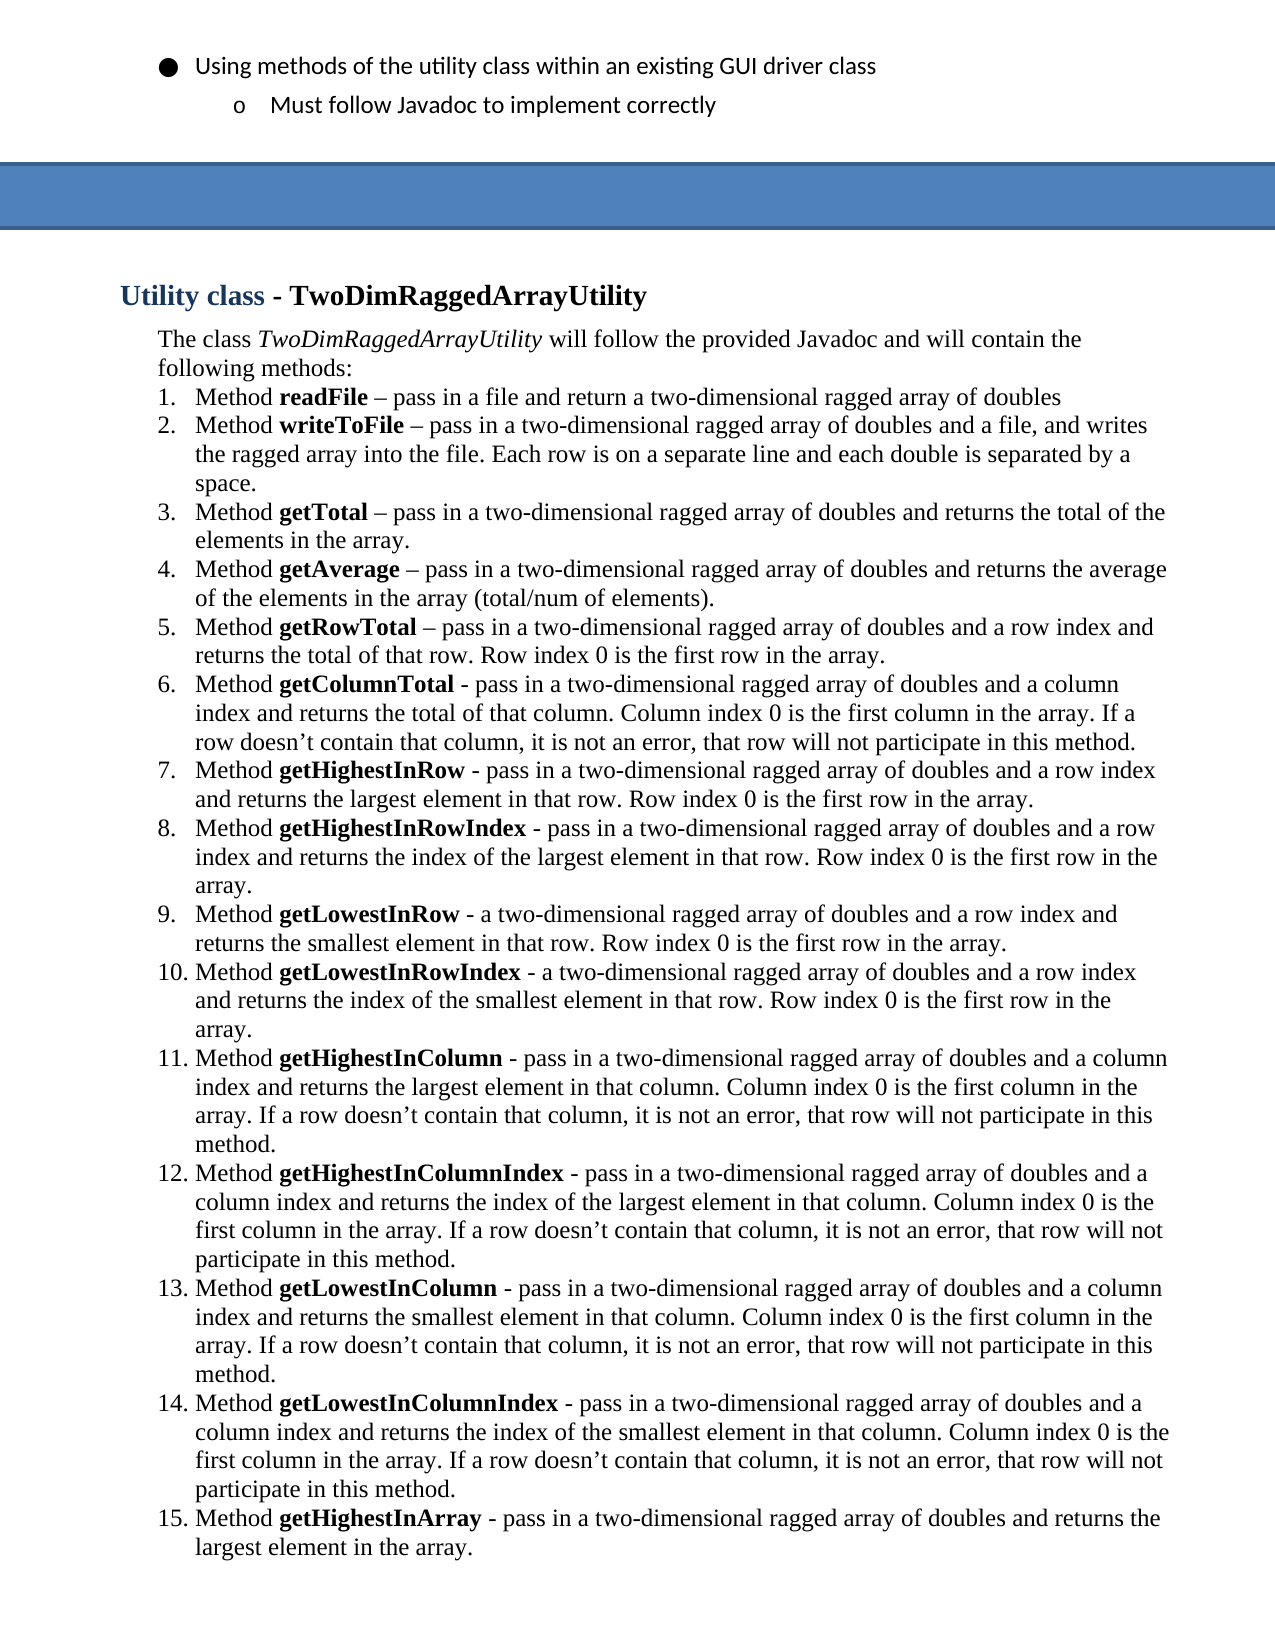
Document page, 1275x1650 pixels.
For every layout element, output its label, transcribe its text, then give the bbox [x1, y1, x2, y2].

text Utility class - TwoDimRaggedArrayUtility [120, 278, 1170, 312]
list Method getLowestInColumn - pass in a two-dimensional ragged array of doubles and a column index and returns the smallest element in that column. Column index 0 is the first column in the array. If a row doesn’t contain that column, it is not an error, that row will not participate in this method. [157, 1273, 1170, 1388]
list Method getHighestInColumn - pass in a two-dimensional ragged array of doubles and a column index and returns the largest element in that column. Column index 0 is the first column in the array. If a row doesn’t contain that column, it is not an error, that row will not participate in this method. [157, 1043, 1170, 1158]
list Method getLowestInRow - a two-dimensional ragged array of doubles and a row index and returns the smallest element in that row. Row index 0 is the first row in the array. [157, 899, 1170, 957]
list Method getRowTotal – pass in a two-dimensional ragged array of doubles and a row index and returns the total of that row. Row index 0 is the first row in the array. [157, 612, 1170, 669]
list Method getLowestInColumnIndex - pass in a two-dimensional ragged array of doubles and a column index and returns the index of the smallest element in that column. Column index 0 is the first column in the array. If a row doesn’t contain that column, it is not an error, that row will not participate in this method. [157, 1388, 1170, 1503]
list Method getHighestInArray - pass in a two-dimensional ragged array of doubles and returns the largest element in the array. [157, 1503, 1170, 1560]
list Method readFile – pass in a file and return a two-dimensional ragged array of doubles [157, 382, 1170, 410]
list Method writeToFile – pass in a two-dimensional ragged array of doubles and a file, and writes the ragged array into the file. Each row is on a separate line and each double is separated by a space. [157, 410, 1170, 497]
list Method getColumnTotal - pass in a two-dimensional ragged array of doubles and a column index and returns the total of that column. Column index 0 is the first column in the array. If a row doesn’t contain that column, it is not an error, that row will not participate in this method. [157, 669, 1170, 755]
list Method getAverage – pass in a two-dimensional ragged array of doubles and returns the average of the elements in the array (total/num of elements). [157, 554, 1170, 612]
list Method getHighestInColumnIndex - pass in a two-dimensional ragged array of doubles and a column index and returns the index of the largest element in that column. Column index 0 is the first column in the array. If a row doesn’t contain that column, it is not an error, that row will not participate in this method. [157, 1158, 1170, 1273]
list Method getHighestInRow - pass in a two-dimensional ragged array of doubles and a row index and returns the largest element in that row. Row index 0 is the first row in the array. [157, 755, 1170, 813]
list Method getHighestInRowIndex - pass in a two-dimensional ragged array of doubles and a row index and returns the index of the largest element in that row. Row index 0 is the first row in the array. [157, 813, 1170, 899]
list Must follow Javadoc to implement correctly [232, 89, 1170, 120]
text The class TwoDimRaggedArrayUtility will follow the provided Javadoc and will contain the following methods: [157, 324, 1170, 382]
list Method getTotal – pass in a two-dimensional ragged array of doubles and returns the total of the elements in the array. [157, 497, 1170, 554]
list Using methods of the utility class within an existing GUI driver class [157, 37, 1170, 89]
list Method getLowestInRowIndex - a two-dimensional ragged array of doubles and a row index and returns the index of the smallest element in that row. Row index 0 is the first row in the array. [157, 957, 1170, 1043]
